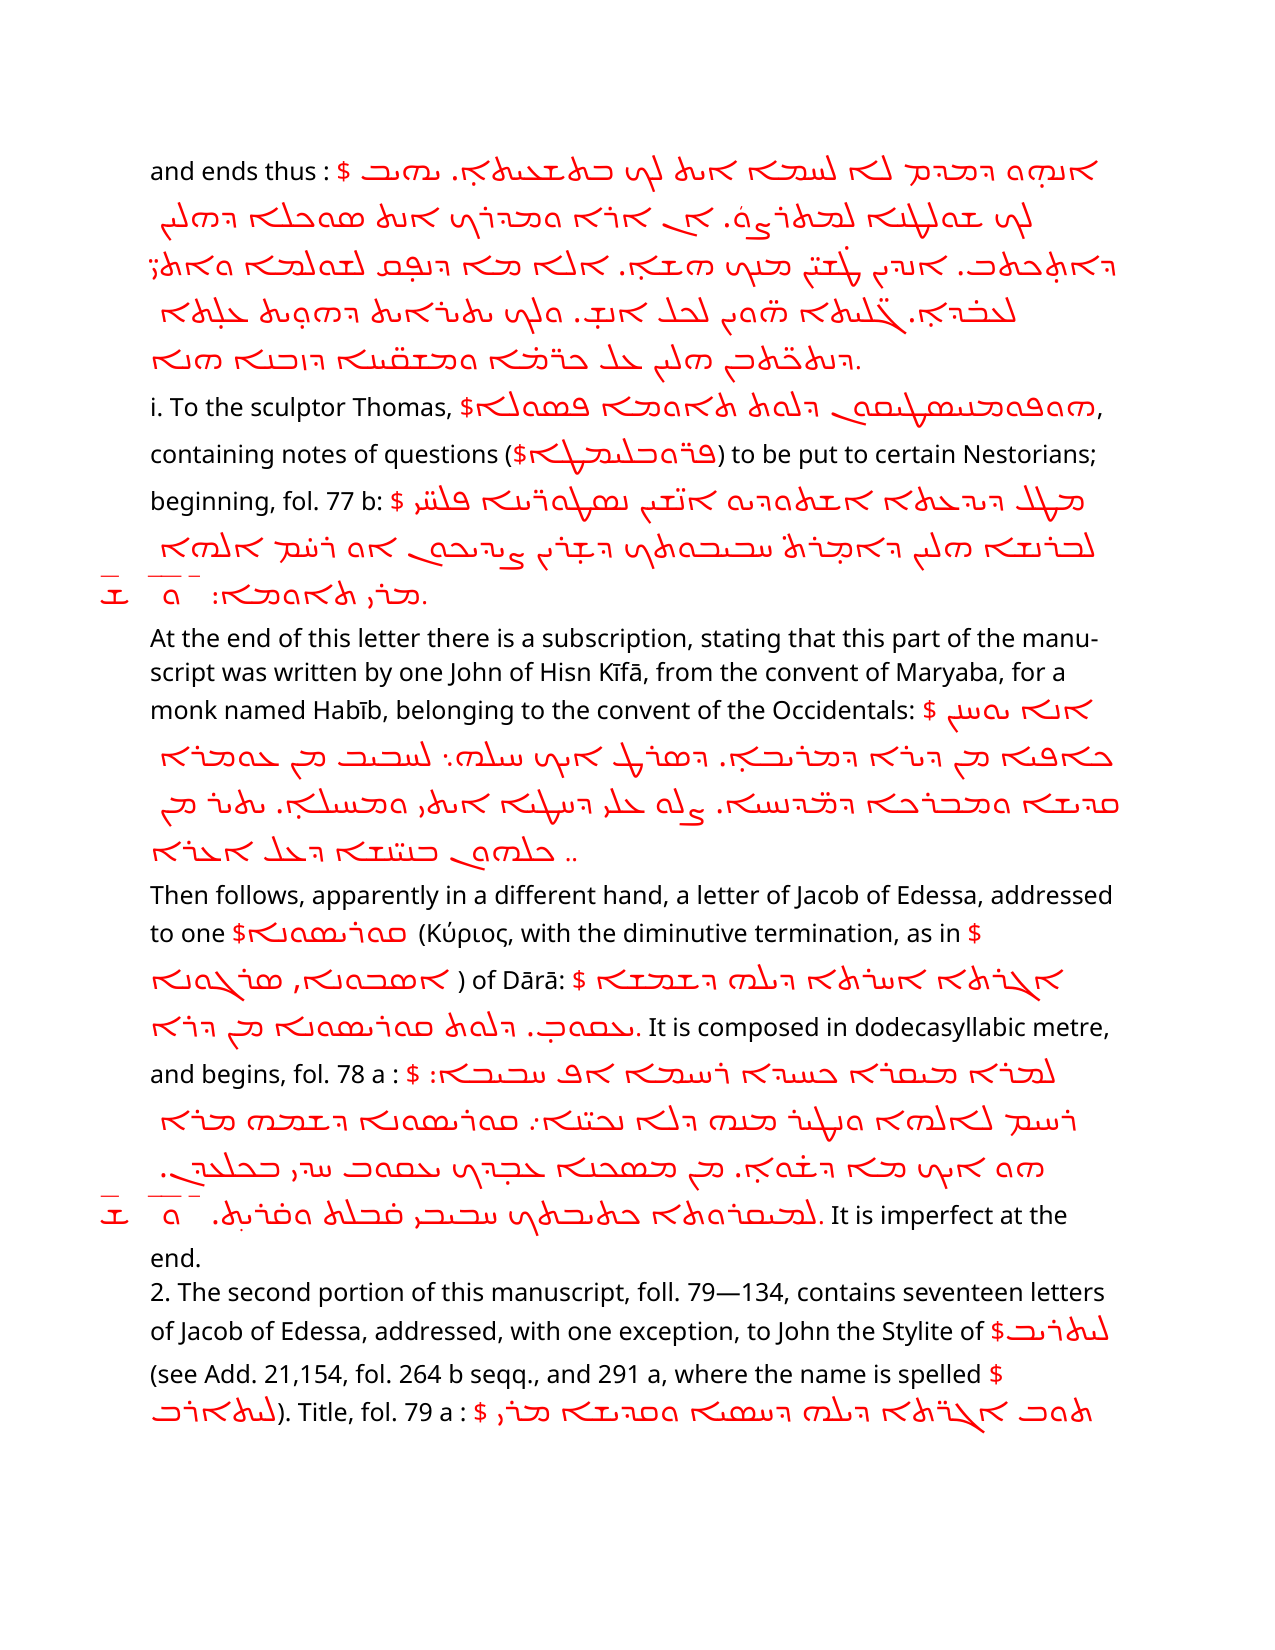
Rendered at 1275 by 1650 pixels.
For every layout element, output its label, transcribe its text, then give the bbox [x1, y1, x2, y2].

text i. To the sculptor Thomas, $ܗܘܦܘܡܢܝܣܛܝܩܘܢ ܕܠܘܬ ܬܐܘܡܐ ܦܣܘܠܐ, containing notes of questions ($ܦܪ̈ܘܒܠܝܡܛܐ) to be put to certain Nestorians; beginning, fol. 77 b: $ܡܛܠ ܕܝܕܥܬܐ ܐܫܬܘܕܝܘ ܐܢ̈ܫܝܢ ܢܣܛܘܪ̈ܝܢܐ ܦܠܚ̈ܝ ܠܒܪܢܫܐ ܗܠܝܢ ܕܐܡ̣ܪܬ݀ ܚܒܝܒܘܬܟ ܕܫ̣ܪܝܢ ܨܝܕܝܟܘܢ ܐܘ ܪܚ̇ܡ ܐܠܗܐ ܡܪܝ ܬܐܘܡܐ: ܏ܘܫ. [150, 385, 1125, 621]
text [150, 1275, 1125, 1437]
text At the end of this letter there is a subscription, stating that this part of the manuscript was written by one John of Hisn Kīfā, from the convent of Maryaba, for a monk named Habīb, belonging to the convent of the Occidentals: $ܐܢܐ ܝܘܚܢܢ ܟܐܦܝܐ ܡܢ ܕܝܪܐ ܕܡܪܝܒܐ̣. ܕܣܪܛ ܐܝܟ ܚܝܠܗ܆ ܠܚܒܝܒ ܡܢ ܥܘܡܪܐ ܩܕܝܫܐ ܘܡܒܪܟܐ ܕܡ̈ܕܢܚܝܐ. ܨܠܘ ܥܠܝ ܕܚܛܝܐ ܐܝܬܝ ܘܡܚܝܠܐ̣. ܝܬܝܪ ܡܢ ܟܠܗܘܢ ܒܢܝ̈ܢܫܐ ܕܥܠ ܐܥܪܐ .. [150, 621, 1125, 877]
text and ends thus : $ܐܢܗ̣ܘ ܕܡܕܡ ܠܐ ܠܚܡܐ ܐܝܬ ܠܟ ܒܬܫܥܝܬܐ̣. ܝܗܝܒ ܠܟ ܫܘܠܛܢܐ ܠܡܬܪܨܘܿ. ܐܢ ܐܪܐ ܘܡܕܪܟ ܐܢܬ ܣܘܟܠܐ ܕܗܠܝܢ ܕܐܬ̣ܟܬܒ. ܐܢܕܝܢ ܛ̇ܫܝ̈ܢ ܡܢܟ ܗܫܐ̣. ܐܠܐ ܡܐ ܕܢܦ̣ܩ ܠܫܘܠܡܐ ܘܐܬܝ̈ ܠܥܒ̇ܕܐ̣. ܓ̈ܠܝܬܐ ܗ̈ܘܝܢ ܠܟܠ ܐܢܫ̣. ܘܠܟ ܝܬܝܪܐܝܬ ܕܗܘ̣ܝܬ ܥܠ̣ܬܐ ܕܢܬܟ̈ܬܒܢ ܗܠܝܢ ܥܠ ܟܪ̈ܡ̇ܐ ܘܡܫܩ̈ܝܢܐ ܕܙܒܢܐ ܗܢܐ. [150, 150, 1125, 385]
text Then follows, apparently in a different hand, a letter of Jacob of Edessa, addressed to one $ܩܘܪܝܣܘܢܐ (Κύριος, with the diminutive termination, as in $ܐܣܒܘܢܐ, ܣܪܓܘܢܐ ) of Dārā: $ܐܓܪܬܐ ܐܚܪܬܐ ܕܝܠܗ ܕܫܡܫܐ ܝܥܩܘܒ̣. ܕܠܘܬ ܩܘܪܝܣܘܢܐ ܡܢ ܕܪܐ. It is composed in dodecasyllabic metre, and begins, fol. 78 a : $ܠܡܪܐ ܡܝܩܪܐ ܟܚܝܕܐ ܪܚܝܡܐ ܐܦ ܚܒܝܒܐ: ܪܚܝܡ ܠܐܠܗܐ ܘܢܛܝܪ ܡܢܗ ܕܠܐ ܢܟܝ̈ܢܐ܇ ܩܘܪܝܣܘܢܐ ܕܫܡܗ ܡܪܐ ܗܘ ܐܝܟ ܡܐ ܕܫ̇ܘܐ̣. ܡܢ ܡܣܟܢܐ ܥܒ̣ܕܟ ܝܥܩܘܒ ܚܕܝ ܒܟܠܥܕܢ. ܠܡܝܩܪܘܬܐ ܟܬܝܒܬܟ ܚܒܝܒܝ ܩ̇ܒܠܬ ܘܩ̇ܪܝܬ݂. ܏ܘܫ. It is imperfect at the end. [150, 877, 1125, 1275]
